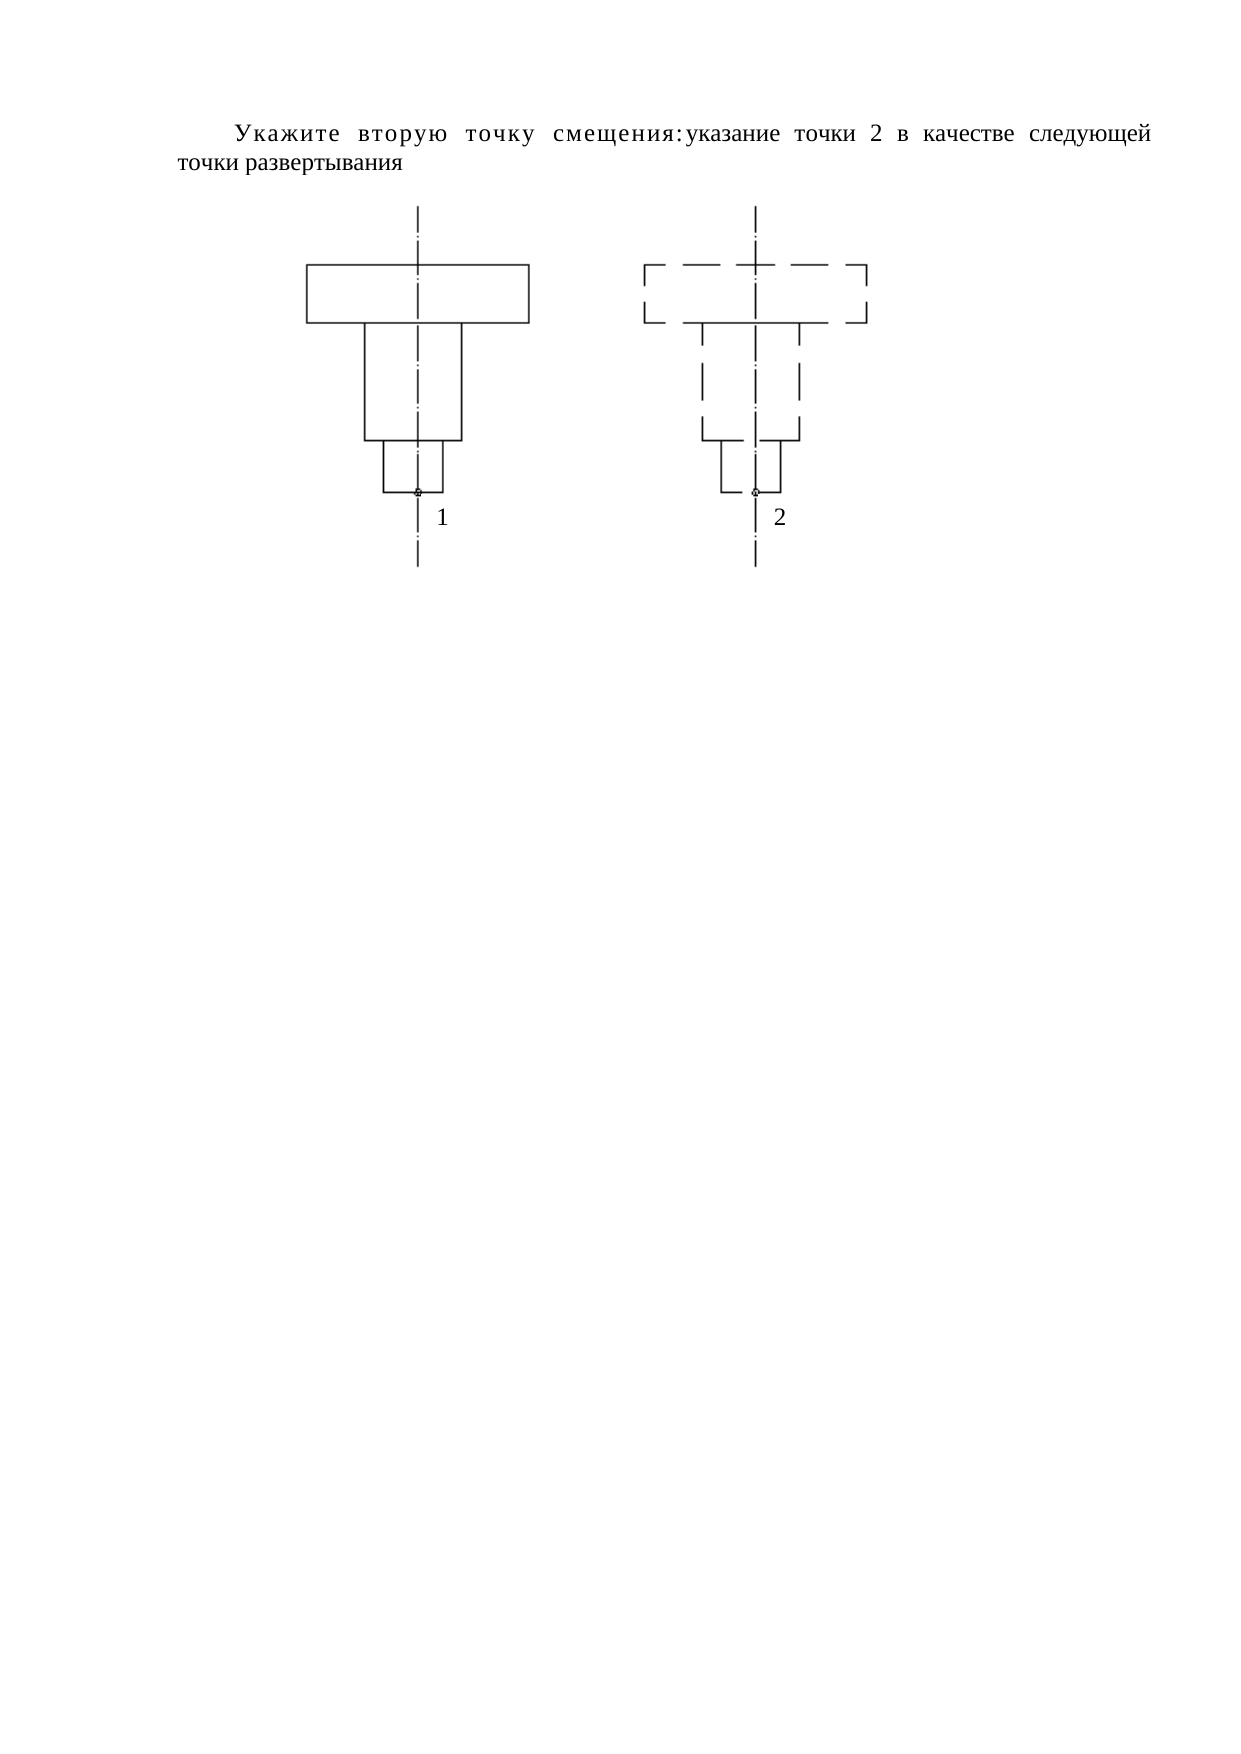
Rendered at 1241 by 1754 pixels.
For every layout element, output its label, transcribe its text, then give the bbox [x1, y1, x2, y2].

text Укажите вторую точку смещения:указание точки 2 в качестве следующей точки развертывания [177, 118, 1152, 176]
picture [236, 175, 913, 597]
